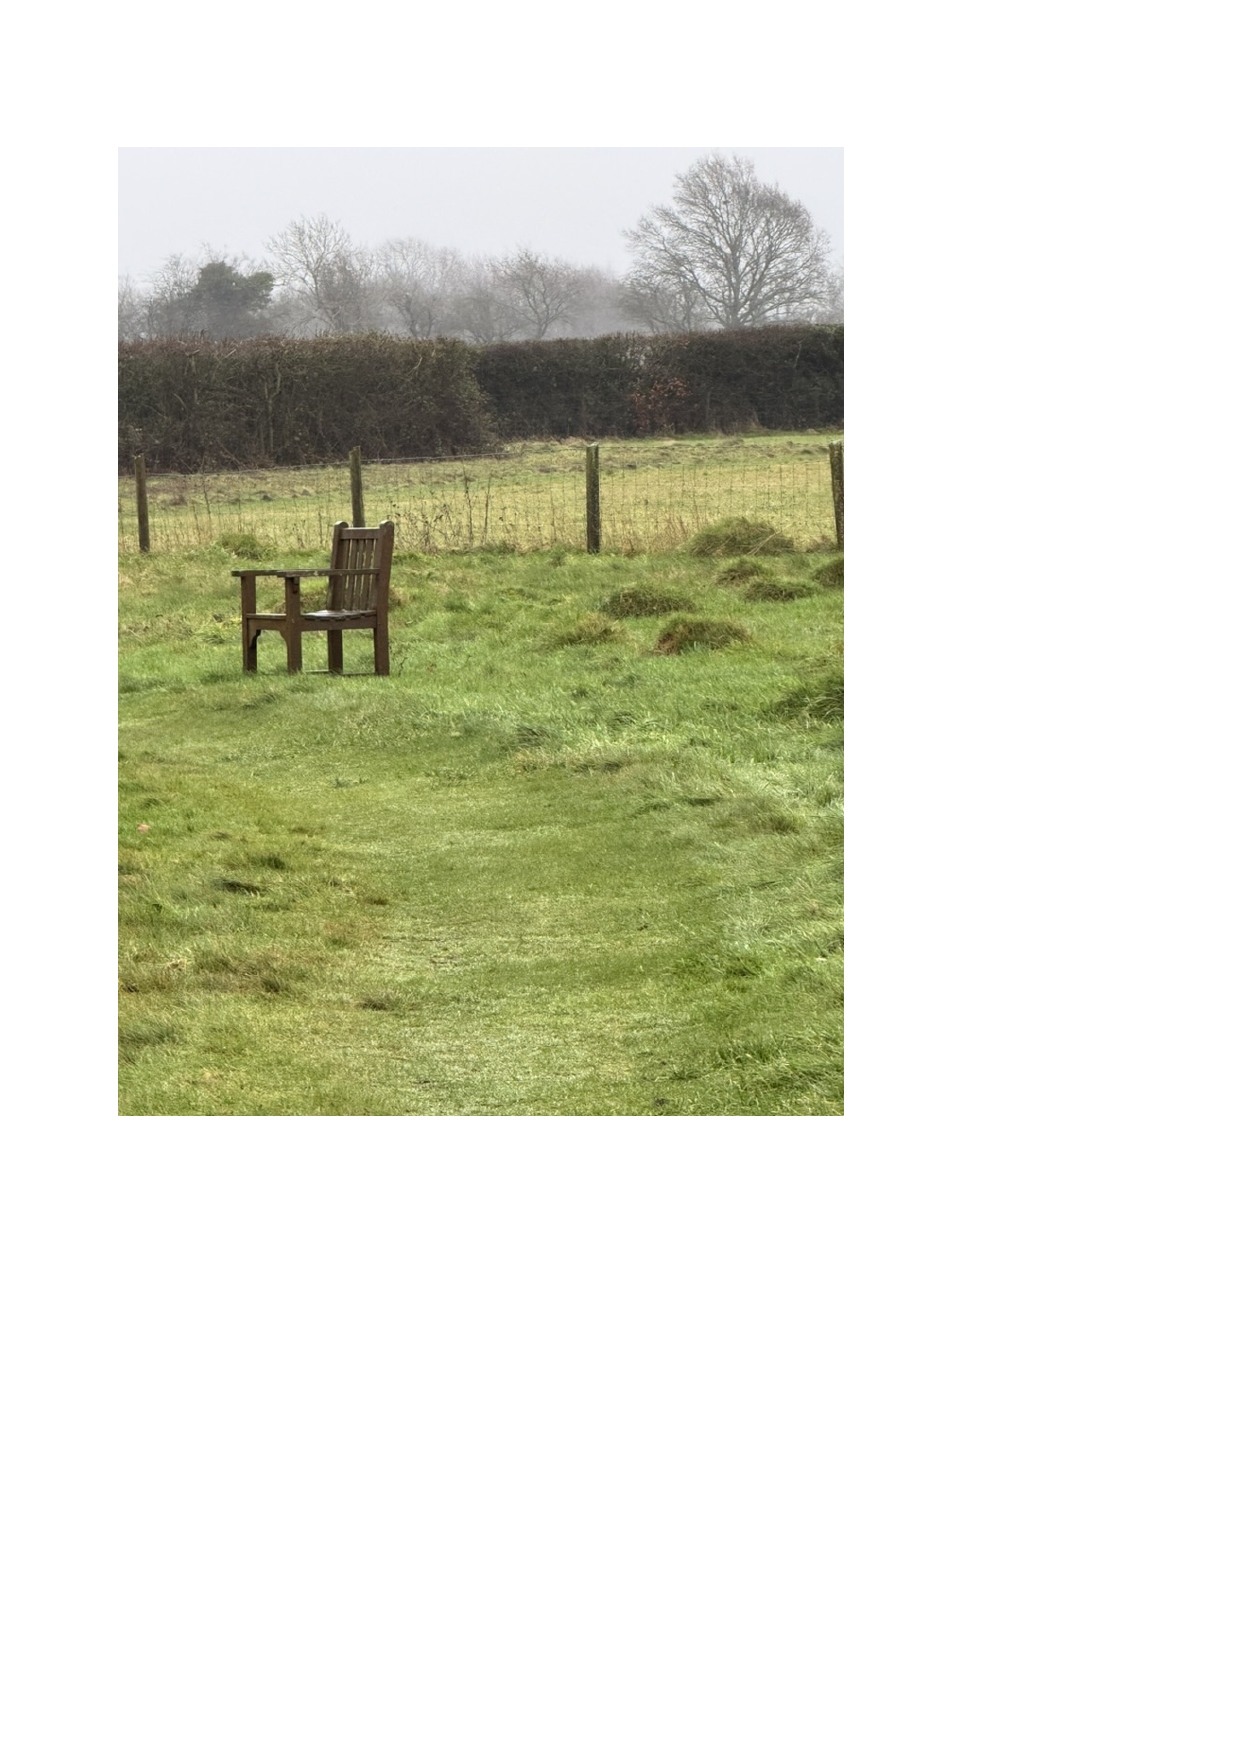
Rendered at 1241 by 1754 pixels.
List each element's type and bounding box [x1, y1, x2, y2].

picture [118, 147, 844, 1116]
